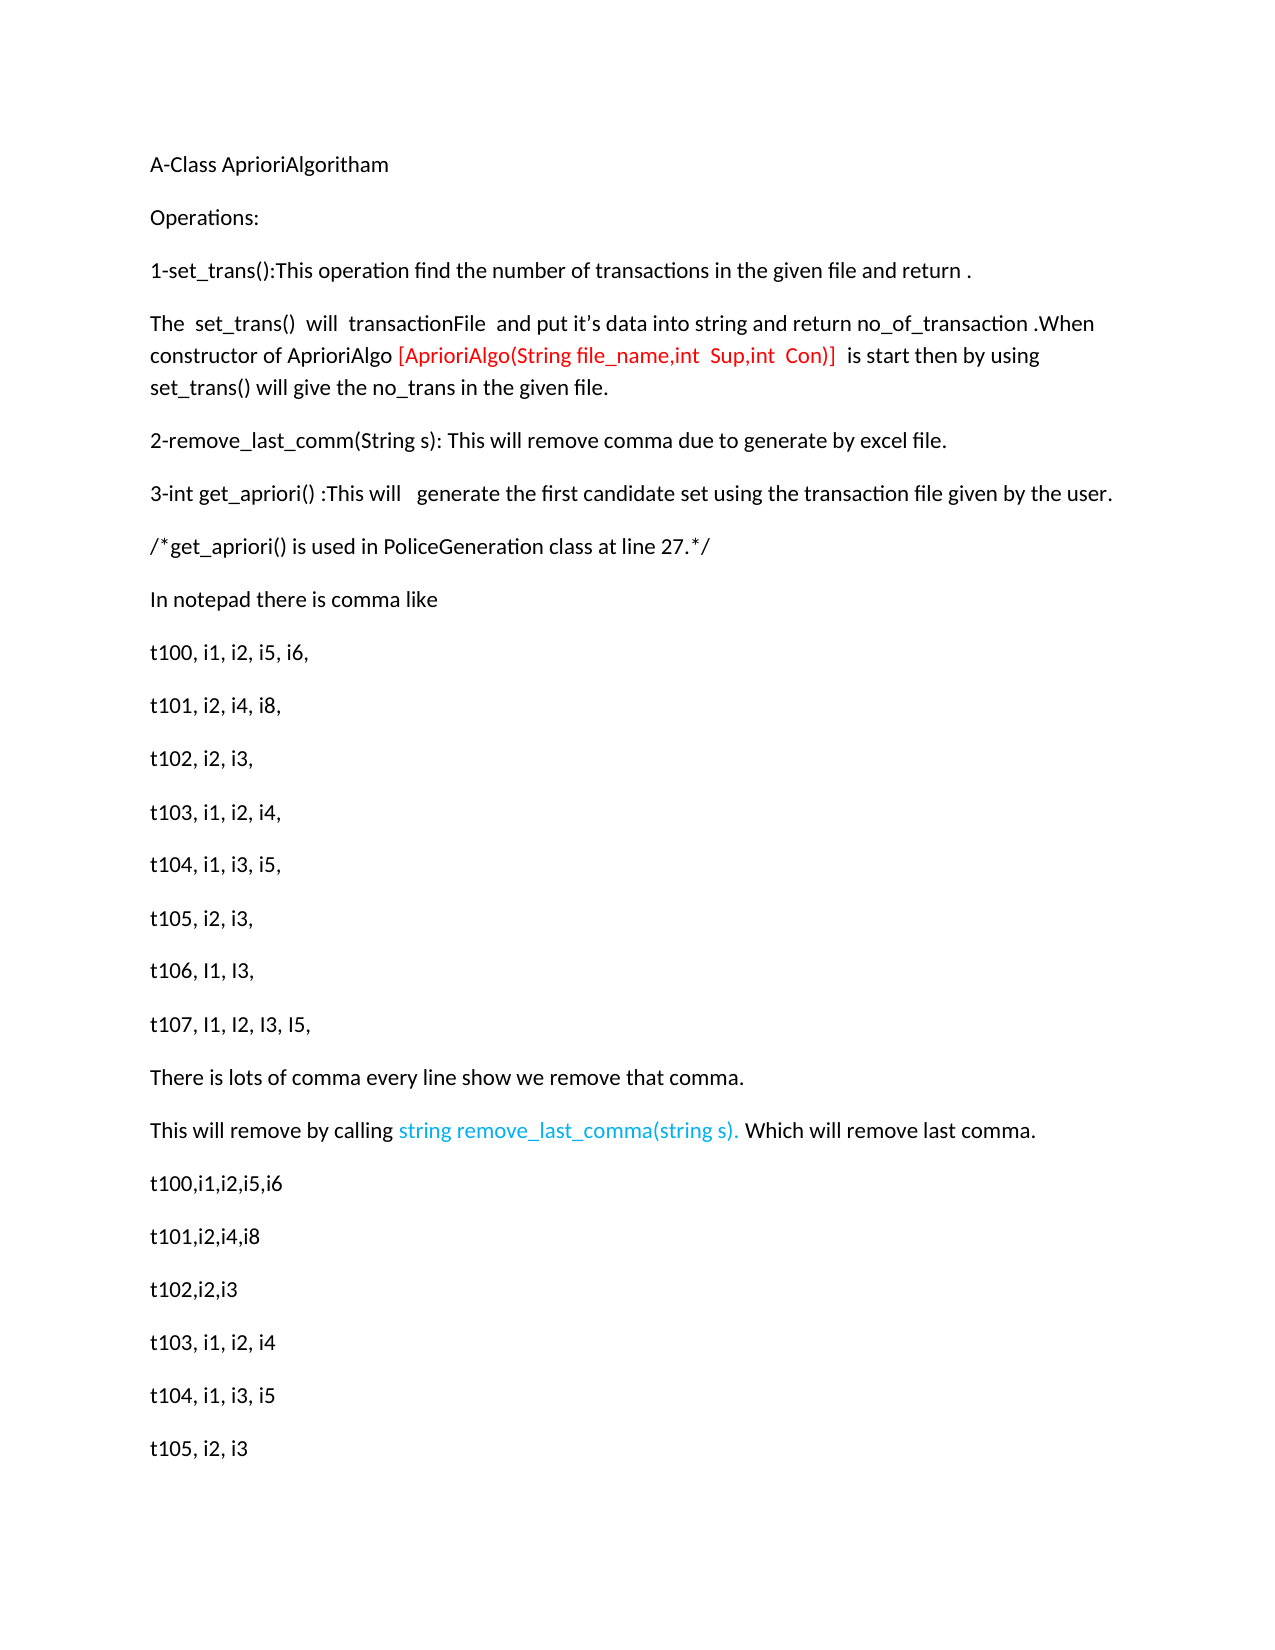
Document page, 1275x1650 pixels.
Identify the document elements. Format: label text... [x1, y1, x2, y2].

text 3-int get_apriori() :This will generate the first candidate set using the transaction file given by the user. [150, 479, 1125, 507]
text The set_trans() will transactionFile and put it’s data into string and return no_of_transaction .When constructor of AprioriAlgo [AprioriAlgo(String file_name,int Sup,int Con)] is start then by using set_trans() will give the no_trans in the given file. [150, 309, 1125, 401]
text t105, i2, i3 [150, 1434, 1125, 1462]
text A-Class AprioriAlgoritham [150, 150, 1125, 178]
text In notepad there is comma like [150, 586, 1125, 613]
text There is lots of comma every line show we remove that comma. [150, 1063, 1125, 1091]
text t103, i1, i2, i4 [150, 1328, 1125, 1356]
text t102, i2, i3, [150, 744, 1125, 773]
text t100,i1,i2,i5,i6 [150, 1169, 1125, 1197]
text t102,i2,i3 [150, 1275, 1125, 1303]
text Operations: [150, 203, 1125, 231]
text t103, i1, i2, i4, [150, 798, 1125, 826]
text t104, i1, i3, i5, [150, 851, 1125, 879]
text t106, I1, I3, [150, 957, 1125, 985]
text 1-set_trans():This operation find the number of transactions in the given file and return . [150, 256, 1125, 284]
text t107, I1, I2, I3, I5, [150, 1010, 1125, 1038]
text t104, i1, i3, i5 [150, 1381, 1125, 1409]
text This will remove by calling string remove_last_comma(string s). Which will remove last comma. [150, 1116, 1125, 1144]
text /*get_apriori() is used in PoliceGeneration class at line 27.*/ [150, 532, 1125, 561]
text t100, i1, i2, i5, i6, [150, 638, 1125, 667]
text t101, i2, i4, i8, [150, 692, 1125, 719]
text 2-remove_last_comm(String s): This will remove comma due to generate by excel file. [150, 426, 1125, 454]
text t105, i2, i3, [150, 904, 1125, 932]
text t101,i2,i4,i8 [150, 1222, 1125, 1250]
